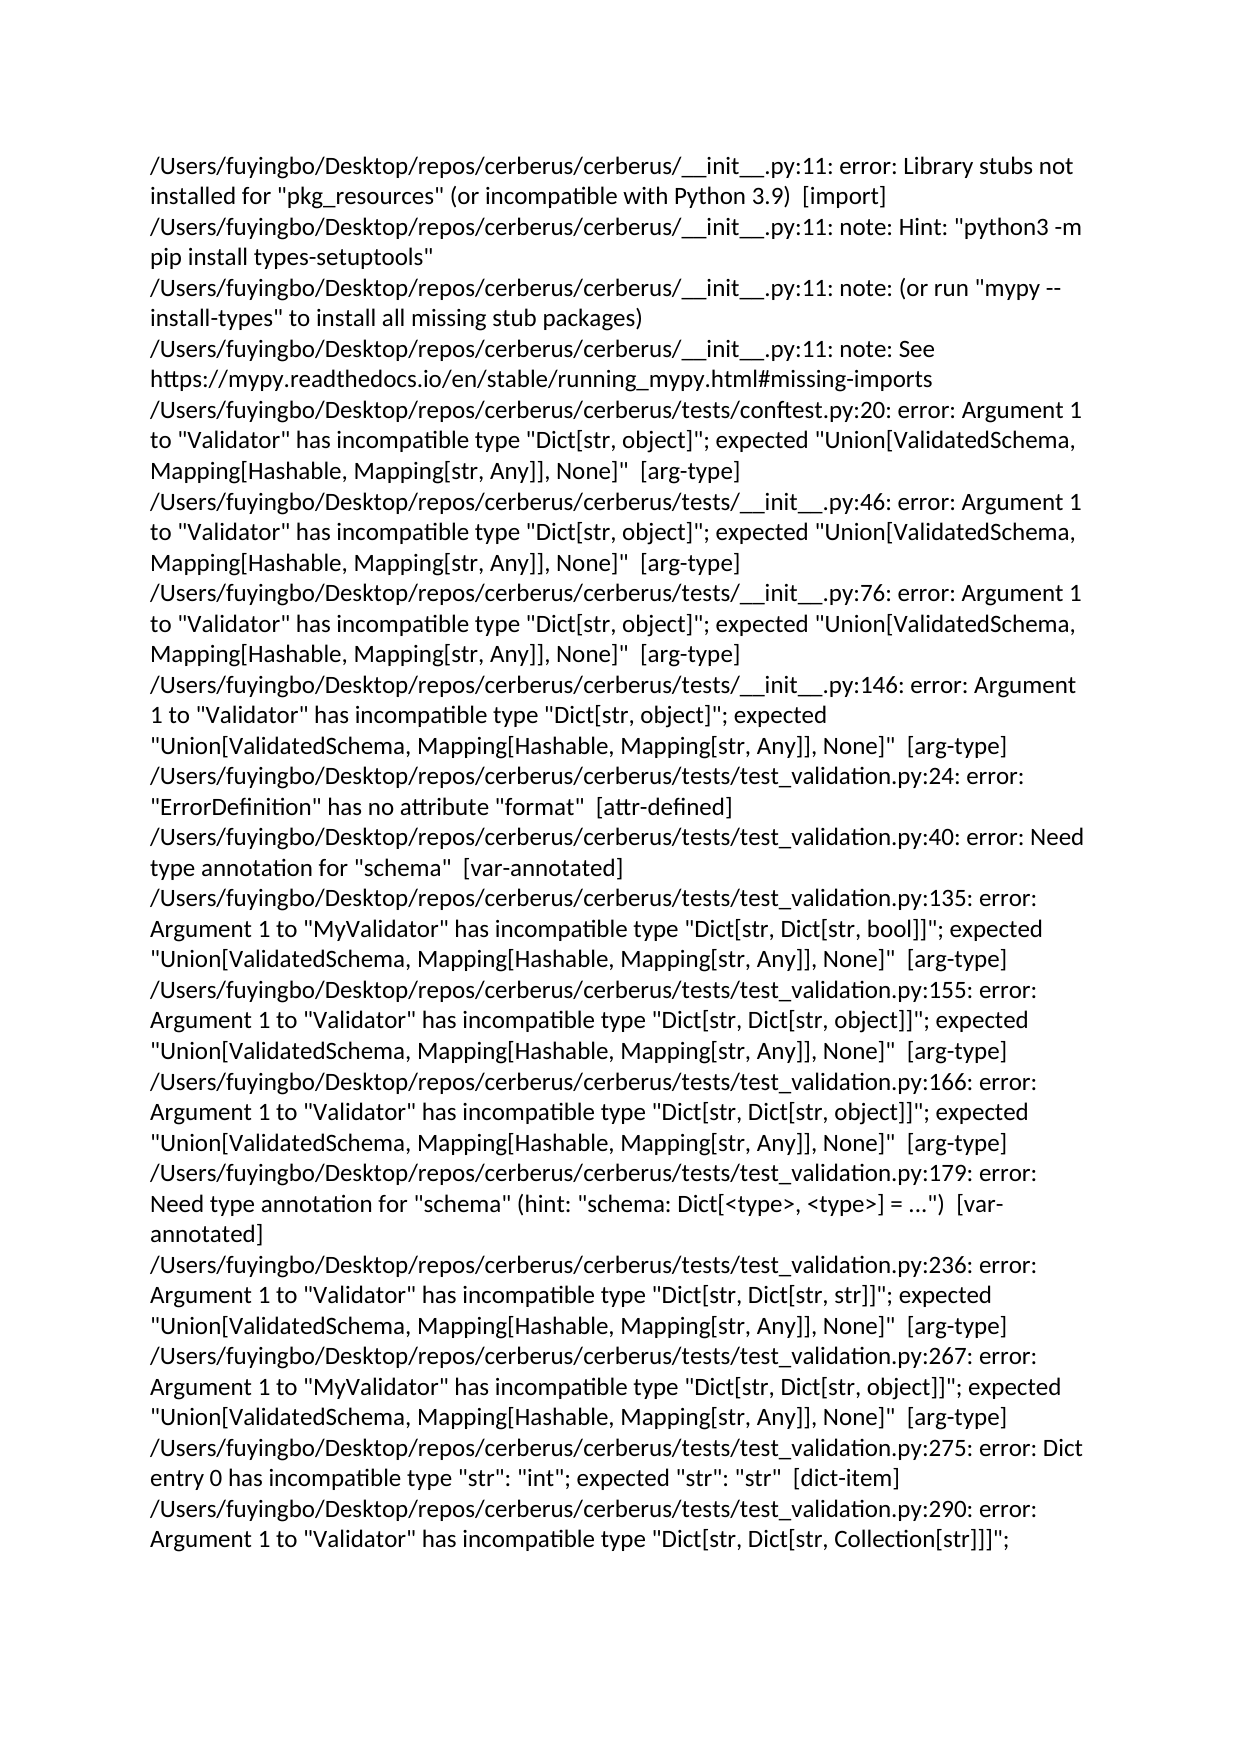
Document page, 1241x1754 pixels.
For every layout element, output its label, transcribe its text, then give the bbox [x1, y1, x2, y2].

text /Users/fuyingbo/Desktop/repos/cerberus/cerberus/tests/__init__.py:76: error: Argument 1 to "Validator" has incompatible type "Dict[str, object]"; expected "Union[ValidatedSchema, Mapping[Hashable, Mapping[str, Any]], None]" [arg-type] [150, 577, 1090, 669]
text /Users/fuyingbo/Desktop/repos/cerberus/cerberus/tests/test_validation.py:24: error: "ErrorDefinition" has no attribute "format" [attr-defined] [150, 760, 1090, 821]
text /Users/fuyingbo/Desktop/repos/cerberus/cerberus/tests/test_validation.py:135: error: Argument 1 to "MyValidator" has incompatible type "Dict[str, Dict[str, bool]]"; expected "Union[ValidatedSchema, Mapping[Hashable, Mapping[str, Any]], None]" [arg-type] [150, 882, 1090, 974]
text /Users/fuyingbo/Desktop/repos/cerberus/cerberus/tests/__init__.py:46: error: Argument 1 to "Validator" has incompatible type "Dict[str, object]"; expected "Union[ValidatedSchema, Mapping[Hashable, Mapping[str, Any]], None]" [arg-type] [150, 486, 1090, 577]
text /Users/fuyingbo/Desktop/repos/cerberus/cerberus/tests/test_validation.py:179: error: Need type annotation for "schema" (hint: "schema: Dict[<type>, <type>] = ...") [var-annotated] [150, 1157, 1090, 1249]
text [150, 1493, 1090, 1554]
text /Users/fuyingbo/Desktop/repos/cerberus/cerberus/__init__.py:11: note: Hint: "python3 -m pip install types-setuptools" [150, 211, 1090, 272]
text /Users/fuyingbo/Desktop/repos/cerberus/cerberus/__init__.py:11: note: See https://mypy.readthedocs.io/en/stable/running_mypy.html#missing-imports [150, 333, 1090, 394]
text /Users/fuyingbo/Desktop/repos/cerberus/cerberus/tests/test_validation.py:155: error: Argument 1 to "Validator" has incompatible type "Dict[str, Dict[str, object]]"; expected "Union[ValidatedSchema, Mapping[Hashable, Mapping[str, Any]], None]" [arg-type] [150, 974, 1090, 1066]
text /Users/fuyingbo/Desktop/repos/cerberus/cerberus/tests/test_validation.py:267: error: Argument 1 to "MyValidator" has incompatible type "Dict[str, Dict[str, object]]"; expected "Union[ValidatedSchema, Mapping[Hashable, Mapping[str, Any]], None]" [arg-type] [150, 1340, 1090, 1432]
text /Users/fuyingbo/Desktop/repos/cerberus/cerberus/tests/test_validation.py:40: error: Need type annotation for "schema" [var-annotated] [150, 821, 1090, 882]
text /Users/fuyingbo/Desktop/repos/cerberus/cerberus/tests/test_validation.py:275: error: Dict entry 0 has incompatible type "str": "int"; expected "str": "str" [dict-item] [150, 1432, 1090, 1493]
text /Users/fuyingbo/Desktop/repos/cerberus/cerberus/tests/conftest.py:20: error: Argument 1 to "Validator" has incompatible type "Dict[str, object]"; expected "Union[ValidatedSchema, Mapping[Hashable, Mapping[str, Any]], None]" [arg-type] [150, 394, 1090, 486]
text /Users/fuyingbo/Desktop/repos/cerberus/cerberus/__init__.py:11: note: (or run "mypy --install-types" to install all missing stub packages) [150, 272, 1090, 333]
text /Users/fuyingbo/Desktop/repos/cerberus/cerberus/__init__.py:11: error: Library stubs not installed for "pkg_resources" (or incompatible with Python 3.9) [import] [150, 150, 1090, 211]
text /Users/fuyingbo/Desktop/repos/cerberus/cerberus/tests/test_validation.py:166: error: Argument 1 to "Validator" has incompatible type "Dict[str, Dict[str, object]]"; expected "Union[ValidatedSchema, Mapping[Hashable, Mapping[str, Any]], None]" [arg-type] [150, 1066, 1090, 1157]
text /Users/fuyingbo/Desktop/repos/cerberus/cerberus/tests/test_validation.py:236: error: Argument 1 to "Validator" has incompatible type "Dict[str, Dict[str, str]]"; expected "Union[ValidatedSchema, Mapping[Hashable, Mapping[str, Any]], None]" [arg-type] [150, 1249, 1090, 1340]
text /Users/fuyingbo/Desktop/repos/cerberus/cerberus/tests/__init__.py:146: error: Argument 1 to "Validator" has incompatible type "Dict[str, object]"; expected "Union[ValidatedSchema, Mapping[Hashable, Mapping[str, Any]], None]" [arg-type] [150, 669, 1090, 760]
